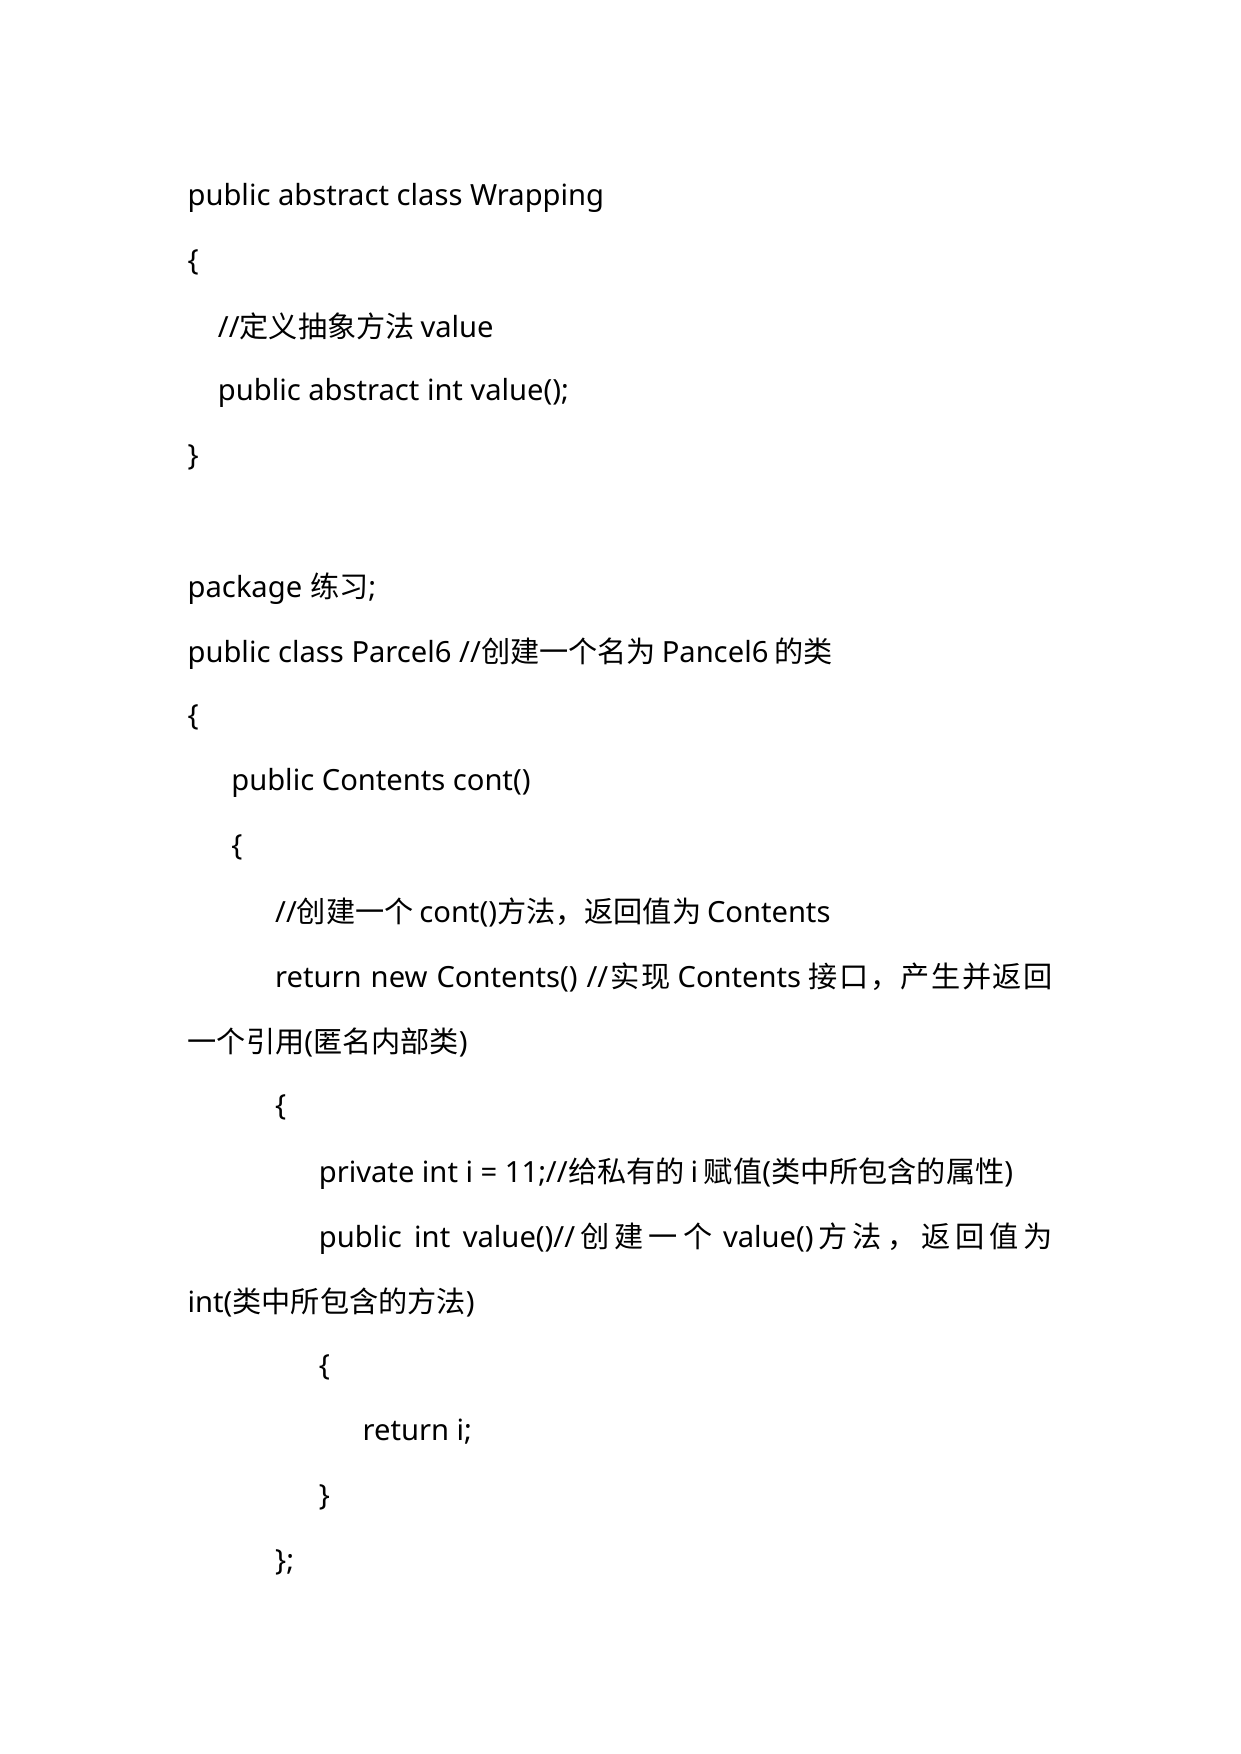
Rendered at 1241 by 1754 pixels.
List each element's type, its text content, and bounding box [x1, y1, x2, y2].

text private int i = 11;//给私有的i赋值(类中所包含的属性) [187, 1137, 1053, 1202]
text } [187, 1462, 1053, 1527]
text } [187, 422, 1053, 487]
text public Contents cont() [187, 747, 1053, 812]
text { [187, 1072, 1053, 1137]
text package 练习; [187, 552, 1053, 617]
text public abstract int value(); [187, 357, 1053, 422]
text { [187, 682, 1053, 747]
text { [187, 227, 1053, 292]
text //创建一个cont()方法，返回值为Contents [187, 877, 1053, 942]
text public class Parcel6 //创建一个名为Pancel6的类 [187, 617, 1053, 682]
text public abstract class Wrapping [187, 162, 1053, 227]
text public int value()//创建一个value()方法，返回值为int(类中所包含的方法) [187, 1202, 1053, 1332]
text return new Contents() //实现Contents接口，产生并返回一个引用(匿名内部类) [187, 942, 1053, 1072]
text { [187, 812, 1053, 877]
text //定义抽象方法value [187, 292, 1053, 357]
text }; [187, 1527, 1053, 1592]
text return i; [187, 1397, 1053, 1462]
text { [187, 1332, 1053, 1397]
